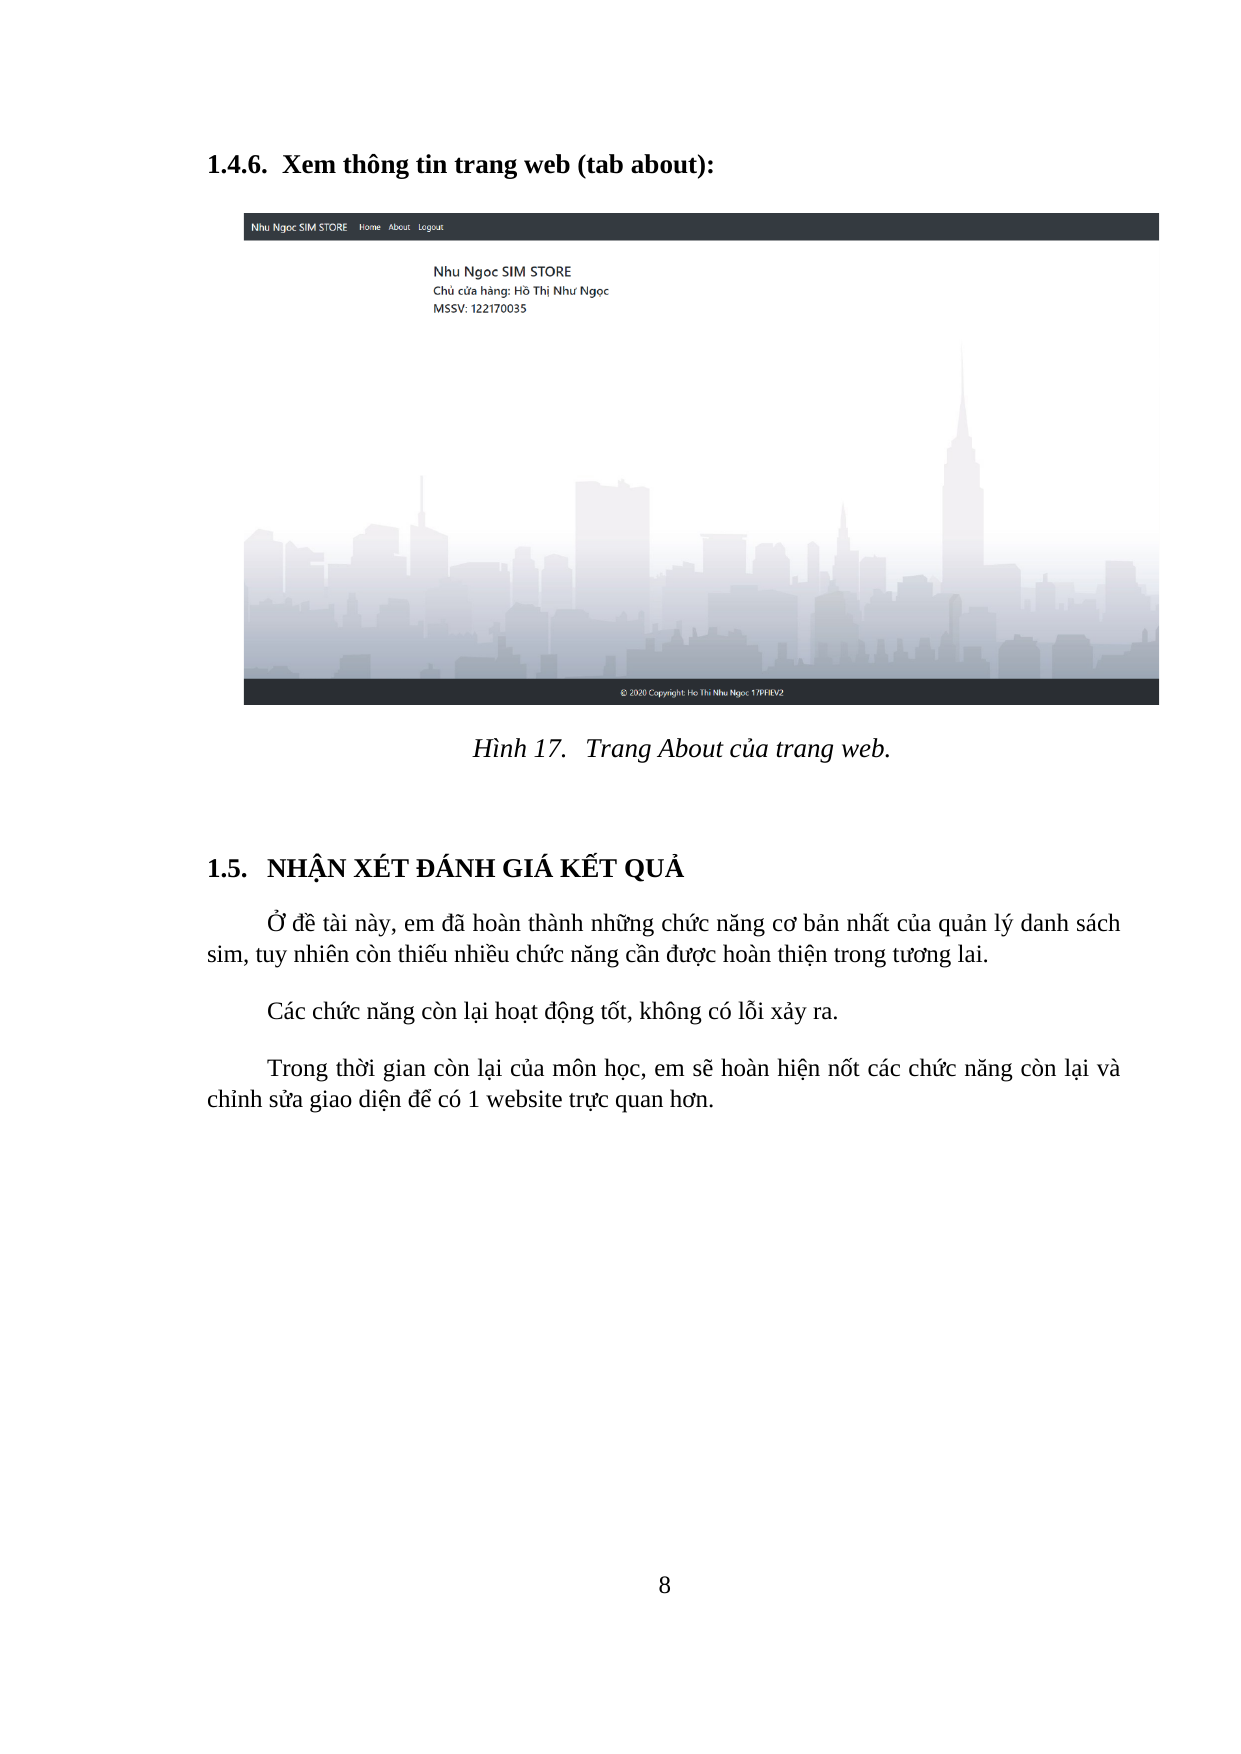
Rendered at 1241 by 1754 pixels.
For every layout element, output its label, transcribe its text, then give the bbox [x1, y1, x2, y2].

text Ở đề tài này, em đã hoàn thành những chức năng cơ bản nhất của quản lý danh sách sim, tuy nhiên còn thiếu nhiều chức năng cần được hoàn thiện trong tương lai. [207, 908, 1122, 968]
text Các chức năng còn lại hoạt động tốt, không có lỗi xảy ra. [207, 996, 1122, 1025]
text Trang About của trang web. [244, 733, 1122, 764]
subtitle NHẬN XÉT ĐÁNH GIÁ KẾT QUẢ [207, 852, 1122, 883]
picture [243, 213, 1160, 705]
text Trong thời gian còn lại của môn học, em sẽ hoàn hiện nốt các chức năng còn lại và chỉnh sửa giao diện để có 1 website trực quan hơn. [207, 1053, 1122, 1113]
subtitle Xem thông tin trang web (tab about): [207, 148, 1122, 179]
